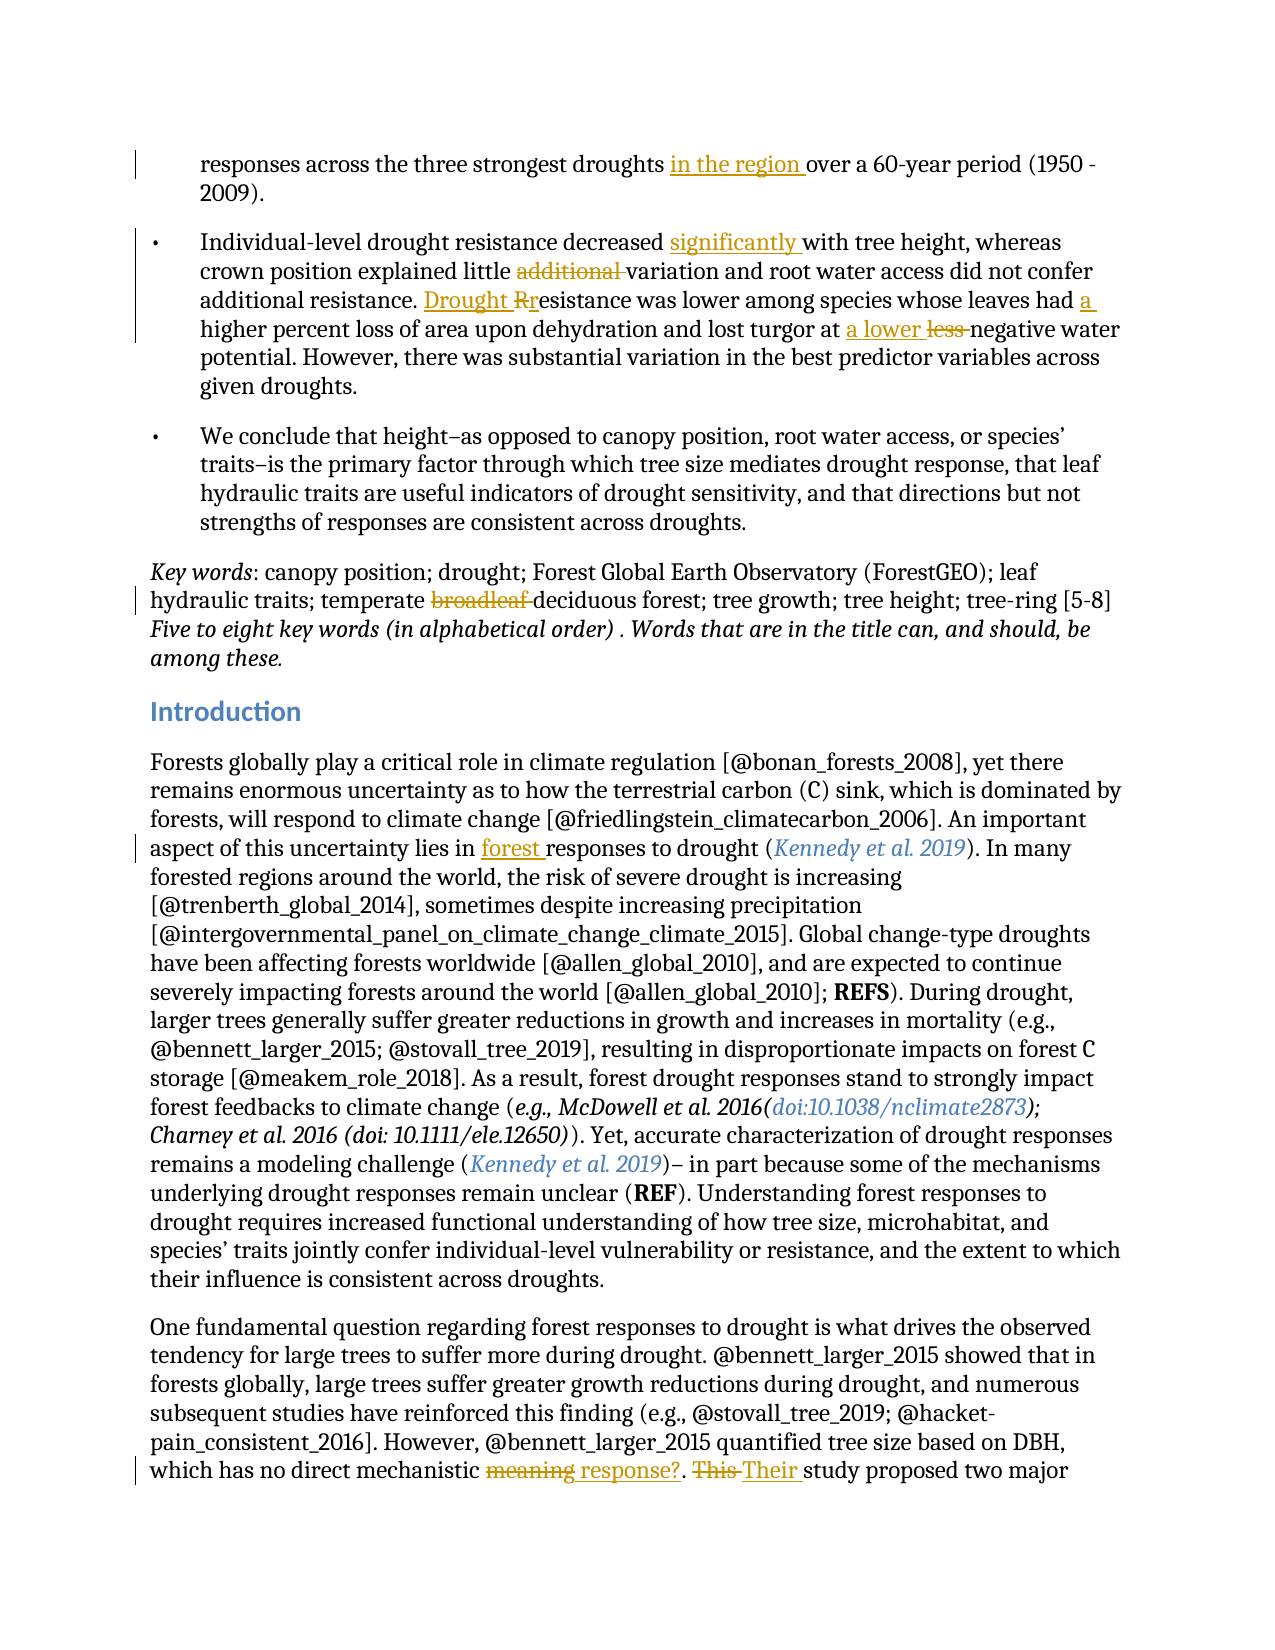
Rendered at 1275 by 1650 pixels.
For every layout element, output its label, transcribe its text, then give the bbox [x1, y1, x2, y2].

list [150, 150, 1125, 207]
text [150, 1313, 1125, 1485]
list Individual-level drought resistance decreased with tree height, whereas crown position explained little variation and root water access did not confer additional resistance. esistance was lower among species whose leaves had higher percent loss of area upon dehydration and lost turgor at negative water potential. However, there was substantial variation in the best predictor variables across given droughts. [150, 228, 1125, 401]
text Forests globally play a critical role in climate regulation [@bonan_forests_2008], yet there remains enormous uncertainty as to how the terrestrial carbon (C) sink, which is dominated by forests, will respond to climate change [@friedlingstein_climatecarbon_2006]. An important aspect of this uncertainty lies in responses to drought (Kennedy et al. 2019). In many forested regions around the world, the risk of severe drought is increasing [@trenberth_global_2014], sometimes despite increasing precipitation [@intergovernmental_panel_on_climate_change_climate_2015]. Global change-type droughts have been affecting forests worldwide [@allen_global_2010], and are expected to continue severely impacting forests around the world [@allen_global_2010]; REFS). During drought, larger trees generally suffer greater reductions in growth and increases in mortality (e.g., @bennett_larger_2015; @stovall_tree_2019], resulting in disproportionate impacts on forest C storage [@meakem_role_2018]. As a result, forest drought responses stand to strongly impact forest feedbacks to climate change (e.g., McDowell et al. 2016(doi:10.1038/nclimate2873); Charney et al. 2016 (doi: 10.1111/ele.12650)). Yet, accurate characterization of drought responses remains a modeling challenge (Kennedy et al. 2019)– in part because some of the mechanisms underlying drought responses remain unclear (REF). Understanding forest responses to drought requires increased functional understanding of how tree size, microhabitat, and species’ traits jointly confer individual-level vulnerability or resistance, and the extent to which their influence is consistent across droughts. [150, 748, 1125, 1294]
list We conclude that height–as opposed to canopy position, root water access, or species’ traits–is the primary factor through which tree size mediates drought response, that leaf hydraulic traits are useful indicators of drought sensitivity, and that directions but not strengths of responses are consistent across droughts. [150, 422, 1125, 537]
subtitle Introduction [150, 693, 1125, 729]
text Key words: canopy position; drought; Forest Global Earth Observatory (ForestGEO); leaf hydraulic traits; temperate deciduous forest; tree growth; tree height; tree-ring [5-8] Five to eight key words (in alphabetical order) . Words that are in the title can, and should, be among these. [150, 557, 1125, 672]
